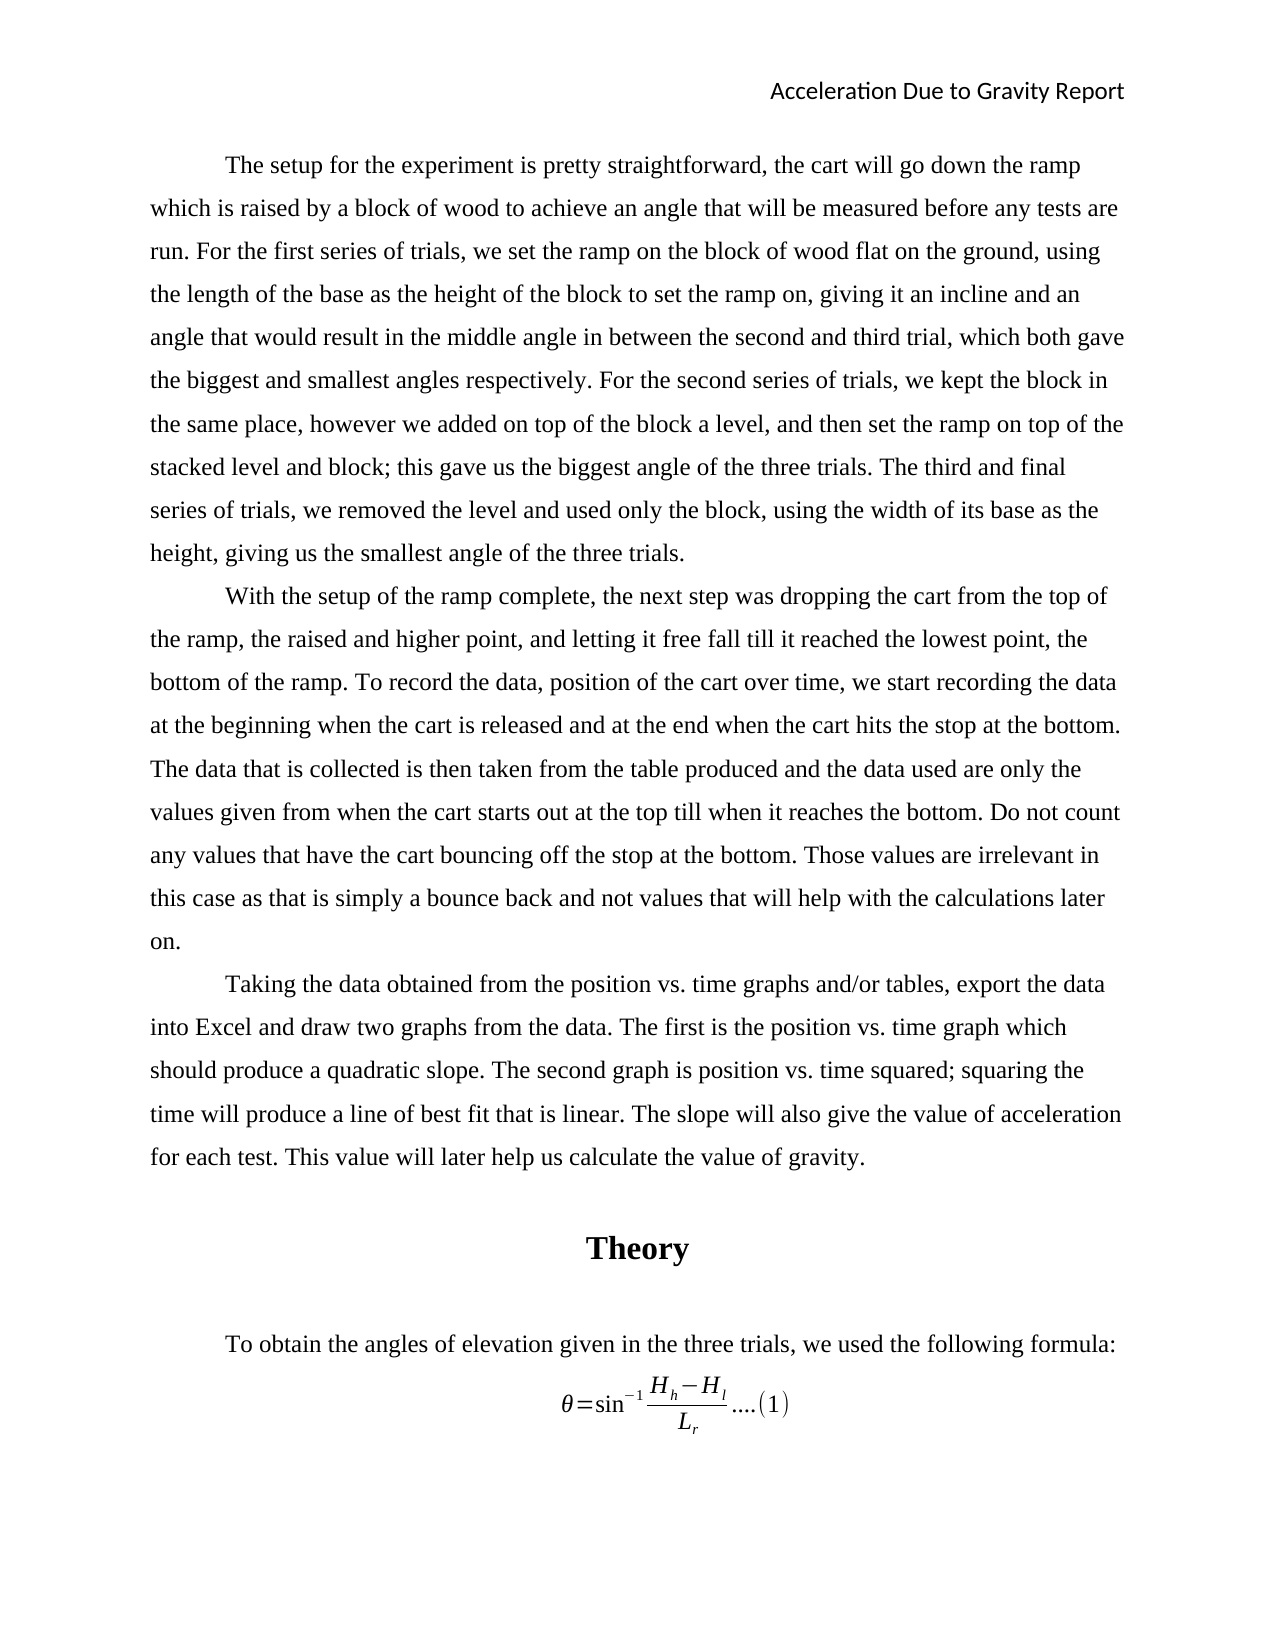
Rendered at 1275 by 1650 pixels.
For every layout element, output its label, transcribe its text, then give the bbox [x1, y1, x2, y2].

text Theory [150, 1228, 1125, 1266]
text Taking the data obtained from the position vs. time graphs and/or tables, export the data into Excel and draw two graphs from the data. The first is the position vs. time graph which should produce a quadratic slope. The second graph is position vs. time squared; squaring the time will produce a line of best fit that is linear. The slope will also give the value of acceleration for each test. This value will later help us calculate the value of gravity. [150, 969, 1125, 1171]
text The setup for the experiment is pretty straightforward, the cart will go down the ramp which is raised by a block of wood to achieve an angle that will be measured before any tests are run. For the first series of trials, we set the ramp on the block of wood flat on the ground, using the length of the base as the height of the block to set the ramp on, giving it an incline and an angle that would result in the middle angle in between the second and third trial, which both gave the biggest and smallest angles respectively. For the second series of trials, we kept the block in the same place, however we added on top of the block a level, and then set the ramp on top of the stacked level and block; this gave us the biggest angle of the three trials. The third and final series of trials, we removed the level and used only the block, using the width of its base as the height, giving us the smallest angle of the three trials. [150, 150, 1125, 567]
text With the setup of the ramp complete, the next step was dropping the cart from the top of the ramp, the raised and higher point, and letting it free fall till it reached the lowest point, the bottom of the ramp. To record the data, position of the cart over time, we start recording the data at the beginning when the cart is released and at the end when the cart hits the stop at the bottom. The data that is collected is then taken from the table produced and the data used are only the values given from when the cart starts out at the top till when it reaches the bottom. Do not count any values that have the cart bouncing off the stop at the bottom. Those values are irrelevant in this case as that is simply a bounce back and not values that will help with the calculations later on. [150, 581, 1125, 955]
text To obtain the angles of elevation given in the three trials, we used the following formula: [150, 1329, 1125, 1357]
